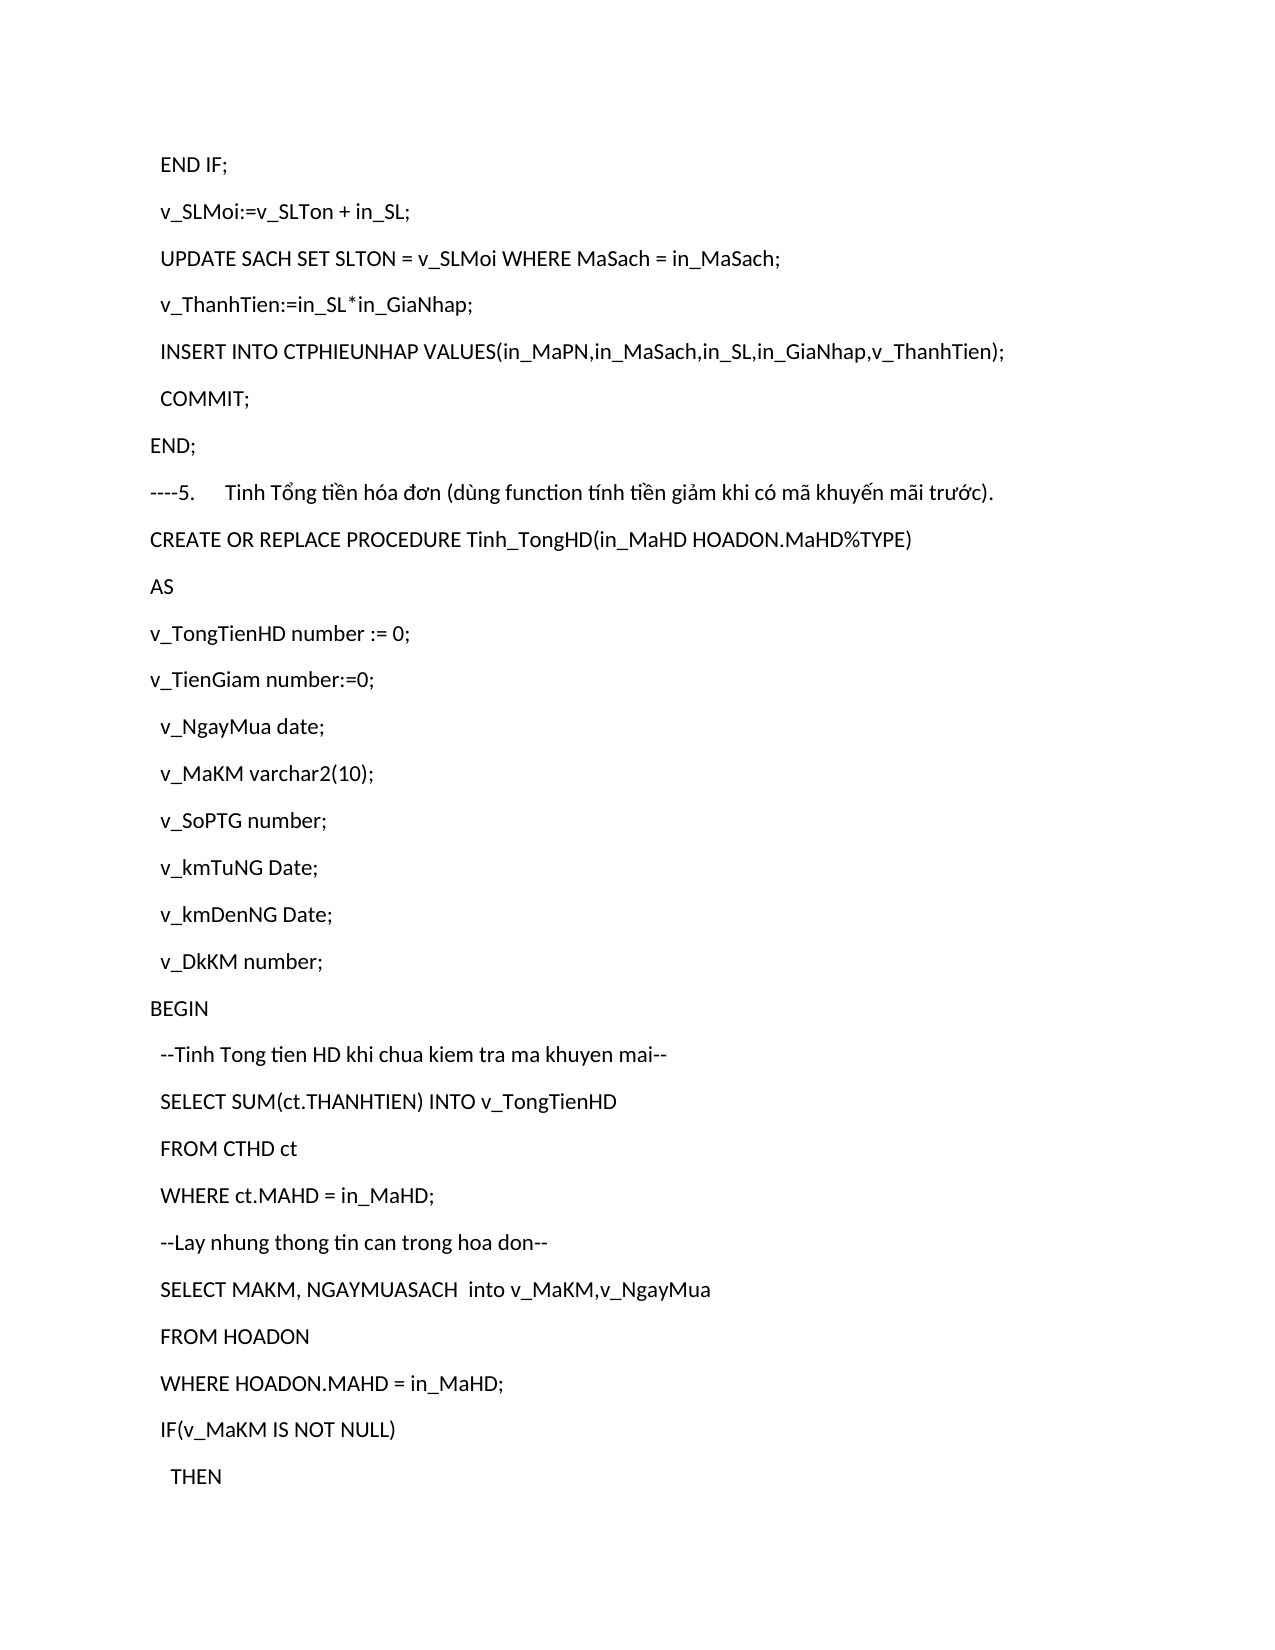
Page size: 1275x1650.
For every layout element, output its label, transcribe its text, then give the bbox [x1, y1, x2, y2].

text FROM HOADON [150, 1322, 1125, 1350]
text END IF; [150, 150, 1125, 178]
text IF(v_MaKM IS NOT NULL) [150, 1416, 1125, 1444]
text THEN [150, 1462, 1125, 1491]
text ----5. Tinh Tổng tiền hóa đơn (dùng function tính tiền giảm khi có mã khuyến mãi trước). [150, 478, 1125, 506]
text FROM CTHD ct [150, 1134, 1125, 1162]
text v_kmDenNG Date; [150, 900, 1125, 928]
text v_ThanhTien:=in_SL*in_GiaNhap; [150, 291, 1125, 319]
text WHERE ct.MAHD = in_MaHD; [150, 1181, 1125, 1209]
text --Tinh Tong tien HD khi chua kiem tra ma khuyen mai-- [150, 1041, 1125, 1069]
text WHERE HOADON.MAHD = in_MaHD; [150, 1369, 1125, 1397]
text END; [150, 431, 1125, 459]
text v_NgayMua date; [150, 712, 1125, 741]
text v_TienGiam number:=0; [150, 666, 1125, 694]
text v_TongTienHD number := 0; [150, 619, 1125, 647]
text SELECT MAKM, NGAYMUASACH into v_MaKM,v_NgayMua [150, 1275, 1125, 1303]
text v_SoPTG number; [150, 806, 1125, 834]
text v_MaKM varchar2(10); [150, 759, 1125, 787]
text CREATE OR REPLACE PROCEDURE Tinh_TongHD(in_MaHD HOADON.MaHD%TYPE) [150, 525, 1125, 553]
text BEGIN [150, 994, 1125, 1022]
text SELECT SUM(ct.THANHTIEN) INTO v_TongTienHD [150, 1087, 1125, 1116]
text AS [150, 572, 1125, 600]
text UPDATE SACH SET SLTON = v_SLMoi WHERE MaSach = in_MaSach; [150, 244, 1125, 272]
text INSERT INTO CTPHIEUNHAP VALUES(in_MaPN,in_MaSach,in_SL,in_GiaNhap,v_ThanhTien); [150, 337, 1125, 366]
text v_DkKM number; [150, 947, 1125, 975]
text --Lay nhung thong tin can trong hoa don-- [150, 1228, 1125, 1256]
text v_SLMoi:=v_SLTon + in_SL; [150, 197, 1125, 225]
text COMMIT; [150, 384, 1125, 412]
text v_kmTuNG Date; [150, 853, 1125, 881]
